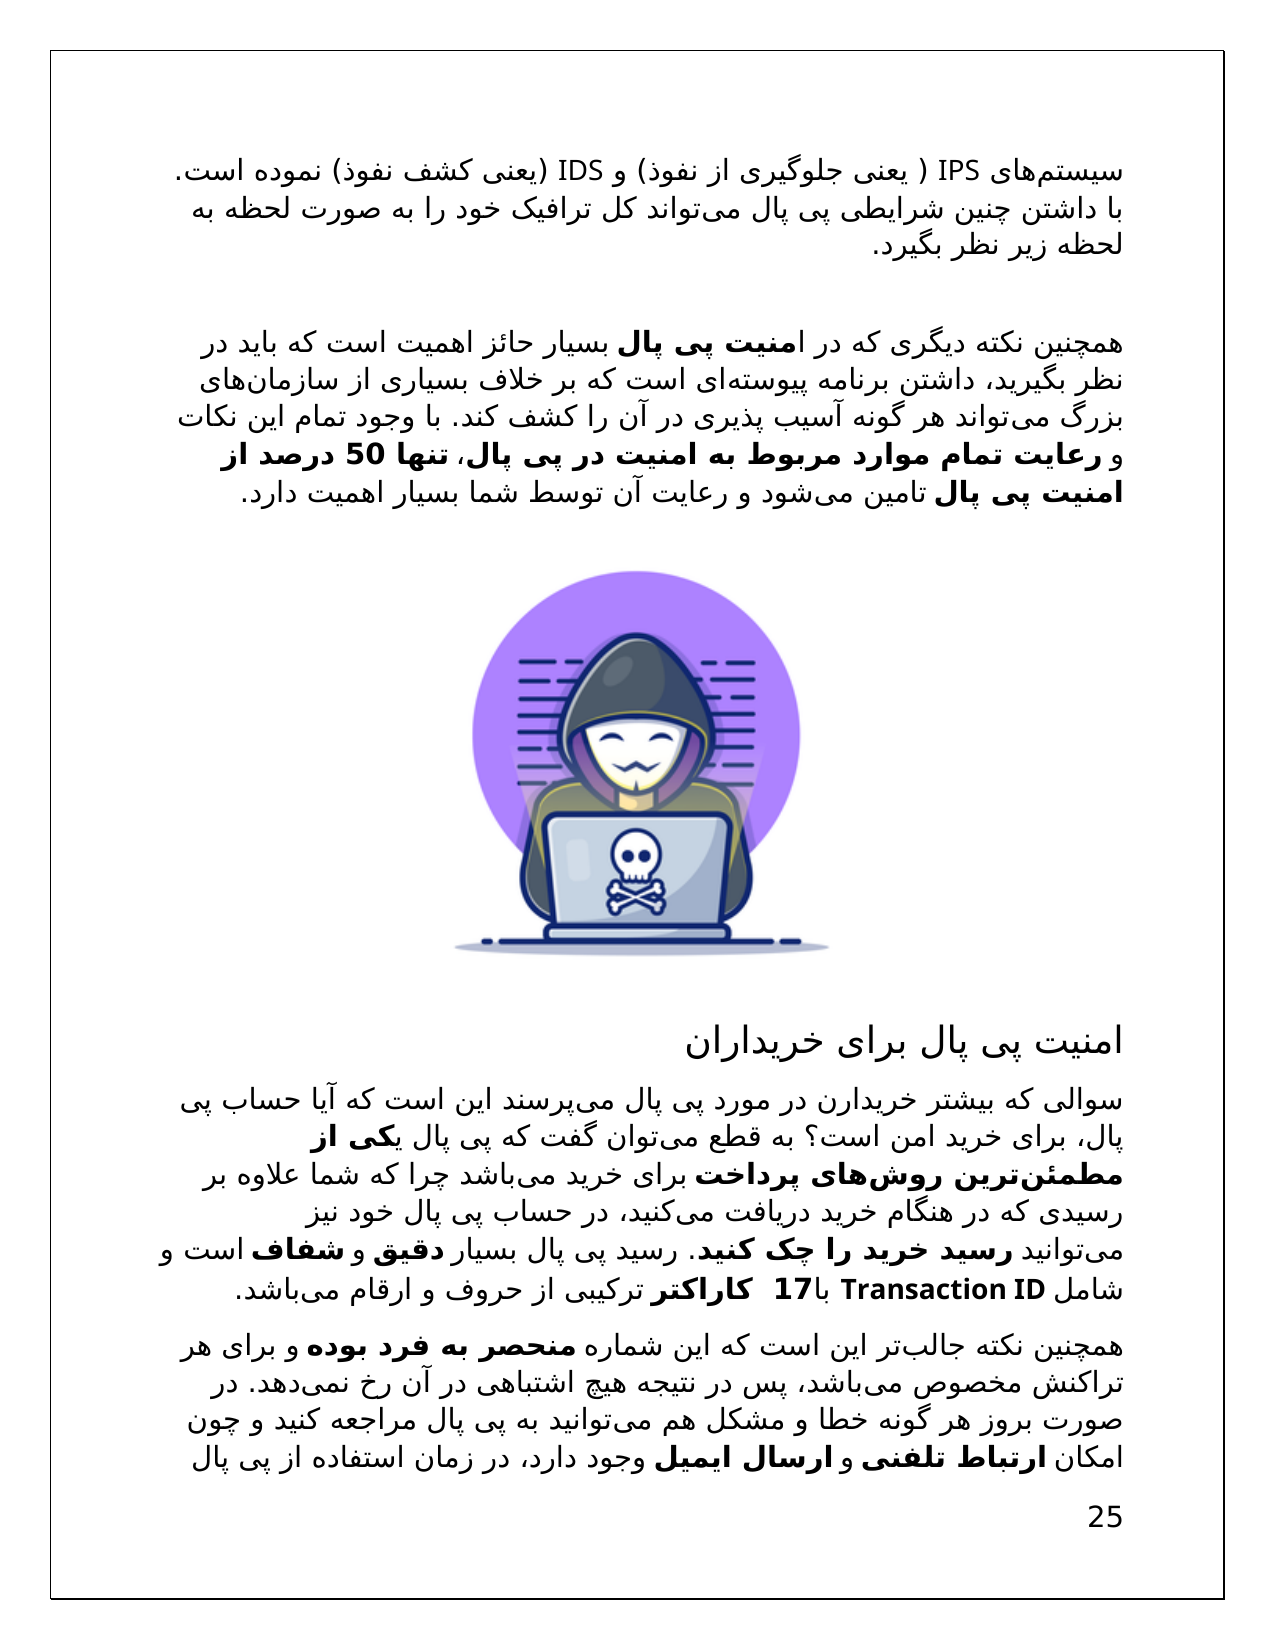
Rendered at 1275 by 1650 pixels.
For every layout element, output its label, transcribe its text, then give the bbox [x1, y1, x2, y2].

picture [324, 529, 950, 999]
text امنیت پی پال برای خریداران [150, 1019, 1124, 1062]
text سوالی که بیشتر خریدارن در مورد پی پال می‌پرسند این است که آیا حساب پی پال، برای خرید امن است؟ به قطع می‌توان گفت که پی پال یکی از مطمئن‌ترین روش‌های پرداخت برای خرید می‌باشد چرا که شما علاوه بر رسیدی که در هنگام خرید دریافت می‌کنید، در حساب پی پال خود نیز می‌توانید رسید خرید را چک کنید. رسید پی پال بسیار دقیق و شفاف است و شامل Transaction ID با17 کاراکتر ترکیبی از حروف و ارقام می‌باشد. [150, 1082, 1124, 1307]
text همچنین نکته دیگری که در امنیت پی پال بسیار حائز اهمیت است که باید در نظر بگیرید، داشتن برنامه پیوسته‌ای است که بر خلاف بسیاری از سازمان‌های بزرگ می‌تواند هر گونه آسیب پذیری در آن را کشف کند. با وجود تمام این نکات و رعایت تمام موارد مربوط به امنیت در پی پال، تنها 50 درصد از امنیت پی پال تامین می‌شود و رعایت آن توسط شما بسیار اهمیت دارد. [150, 324, 1124, 510]
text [150, 1327, 1124, 1474]
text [150, 150, 1124, 304]
